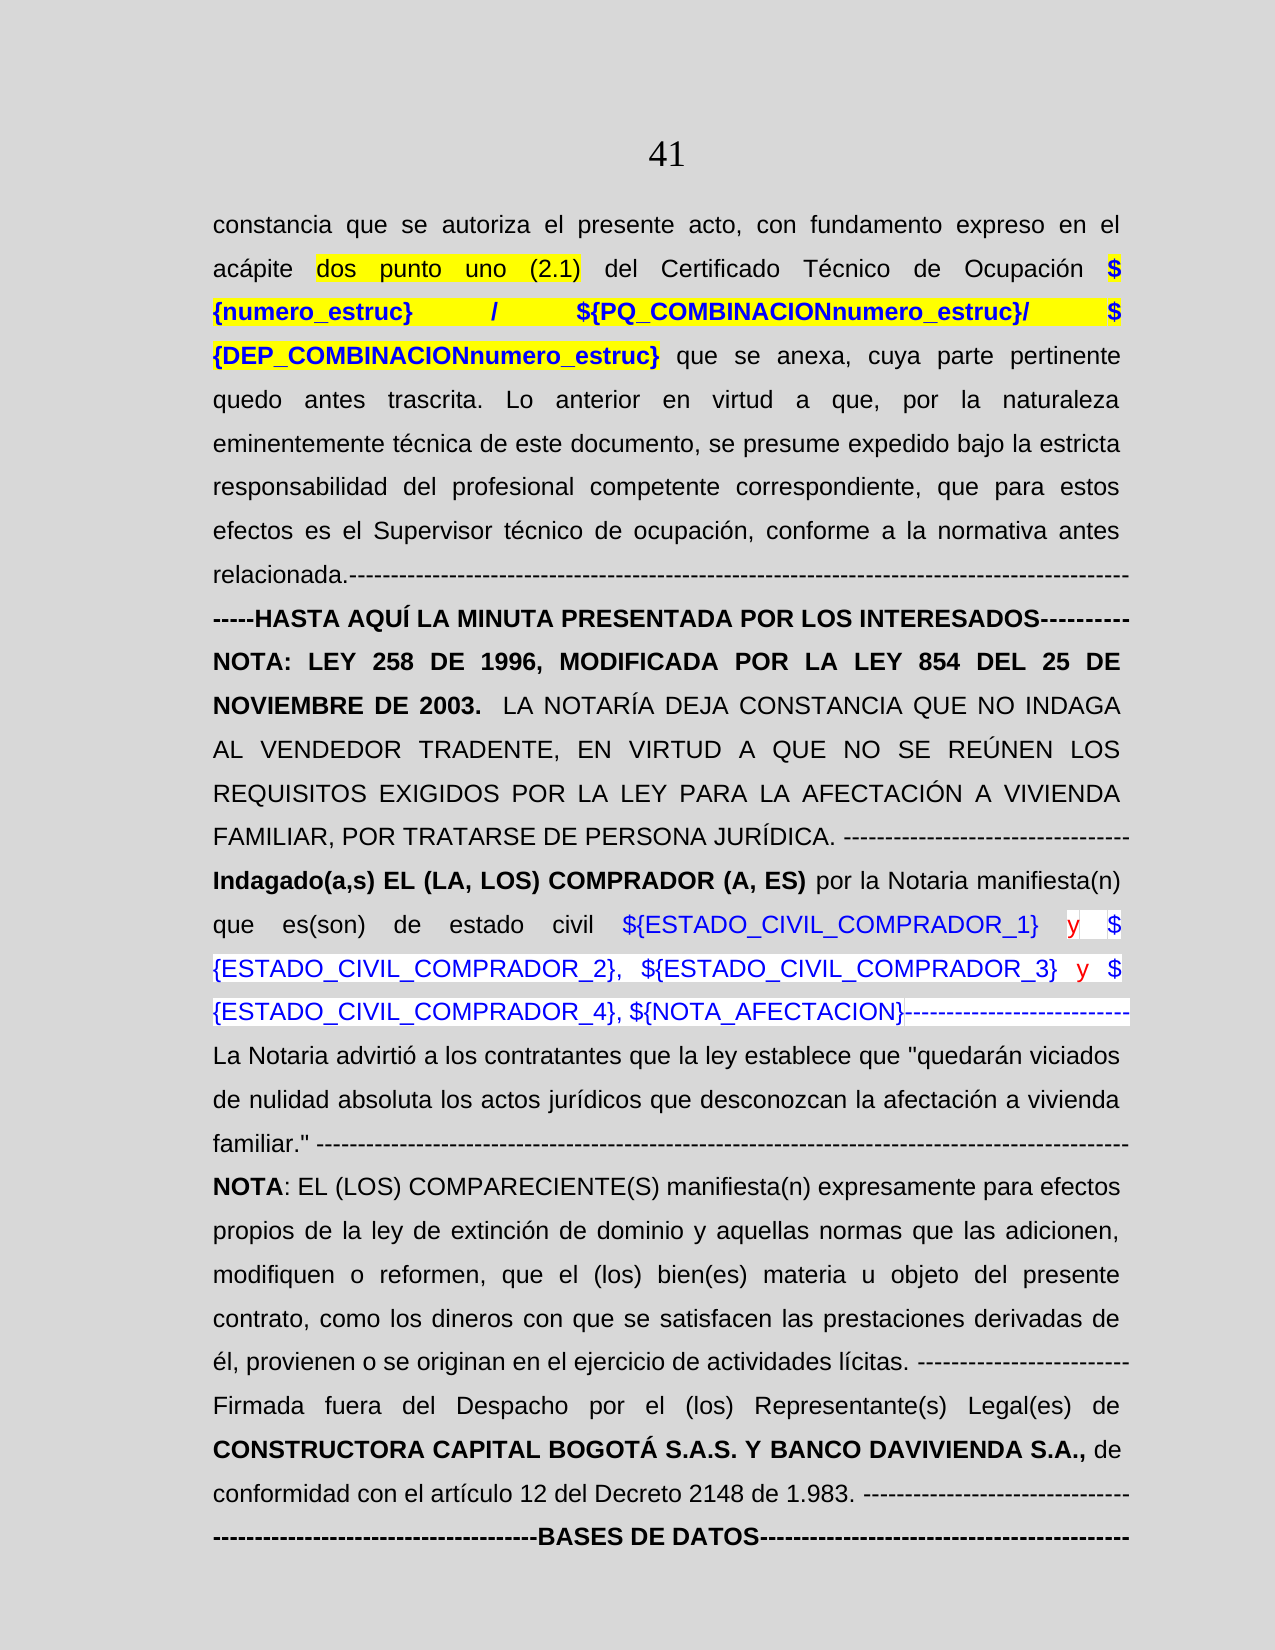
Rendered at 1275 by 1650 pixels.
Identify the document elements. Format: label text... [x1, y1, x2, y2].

text Firmada fuera del Despacho por el (los) Representante(s) Legal(es) de CONSTRUCTORA CAPITAL BOGOTÁ S.A.S. Y BANCO DAVIVIENDA S.A., de conformidad con el artículo 12 del Decreto 2148 de 1.983. [213, 1376, 1121, 1507]
text La Notaria advirtió a los contratantes que la ley establece que "quedarán viciados de nulidad absoluta los actos jurídicos que desconozcan la afectación a vivienda familiar." [213, 1026, 1121, 1157]
text ---------------------------------------BASES DE DATOS [213, 1507, 1121, 1551]
text Indagado(a,s) EL (LA, LOS) COMPRADOR (A, ES) por la Notaria manifiesta(n) que es(son) de estado civil ${ESTADO_CIVIL_COMPRADOR_1} y ${ESTADO_CIVIL_COMPRADOR_2}, ${ESTADO_CIVIL_COMPRADOR_3} y ${ESTADO_CIVIL_COMPRADOR_4}, ${NOTA_AFECTACION} [213, 851, 1121, 954]
text Indagado(a,s) EL (LA, LOS) COMPRADOR (A, ES) por la Notaria manifiesta(n) que es(son) de estado civil ${ESTADO_CIVIL_COMPRADOR_1} y ${ESTADO_CIVIL_COMPRADOR_2}, ${ESTADO_CIVIL_COMPRADOR_3} y ${ESTADO_CIVIL_COMPRADOR_4}, ${NOTA_AFECTACION} [213, 982, 1121, 1026]
text NOTA: LEY 258 DE 1996, MODIFICADA POR LA LEY 854 DEL 25 DE NOVIEMBRE DE 2003. LA NOTARÍA DEJA CONSTANCIA QUE NO INDAGA AL VENDEDOR TRADENTE, EN VIRTUD A QUE NO SE REÚNEN LOS REQUISITOS EXIGIDOS POR LA LEY PARA LA AFECTACIÓN A VIVIENDA FAMILIAR, POR TRATARSE DE PERSONA JURÍDICA. [213, 632, 1121, 851]
text -----HASTA AQUÍ LA MINUTA PRESENTADA POR LOS INTERESADOS [213, 589, 1121, 632]
text NOTA: EL (LOS) COMPARECIENTE(S) manifiesta(n) expresamente para efectos propios de la ley de extinción de dominio y aquellas normas que las adicionen, modifiquen o reformen, que el (los) bien(es) materia u objeto del presente contrato, como los dineros con que se satisfacen las prestaciones derivadas de él, provienen o se originan en el ejercicio de actividades lícitas. [213, 1157, 1121, 1376]
